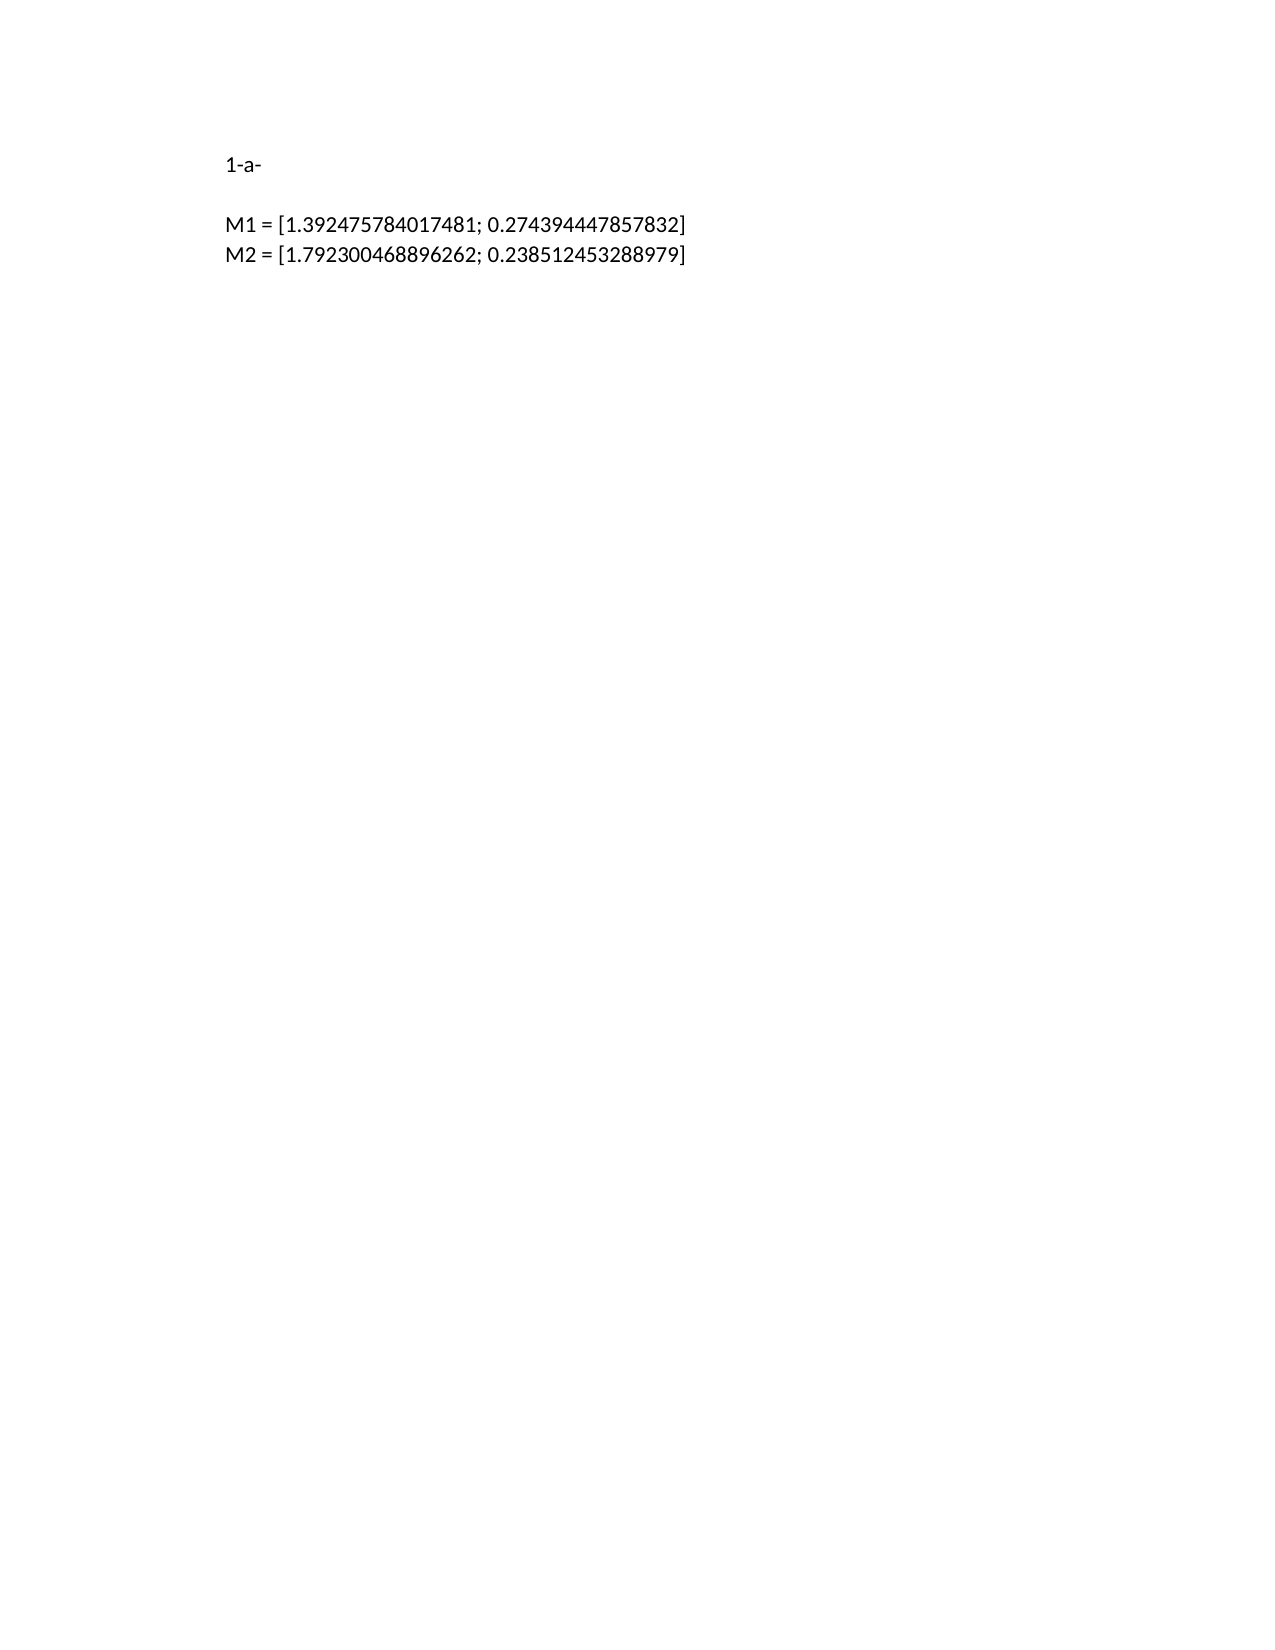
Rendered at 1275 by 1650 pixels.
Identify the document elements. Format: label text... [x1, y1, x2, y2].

list M2 = [1.792300468896262; 0.238512453288979] [225, 241, 1125, 269]
list M1 = [1.392475784017481; 0.274394447857832] [225, 210, 1125, 238]
list 1-a- [225, 150, 1125, 178]
